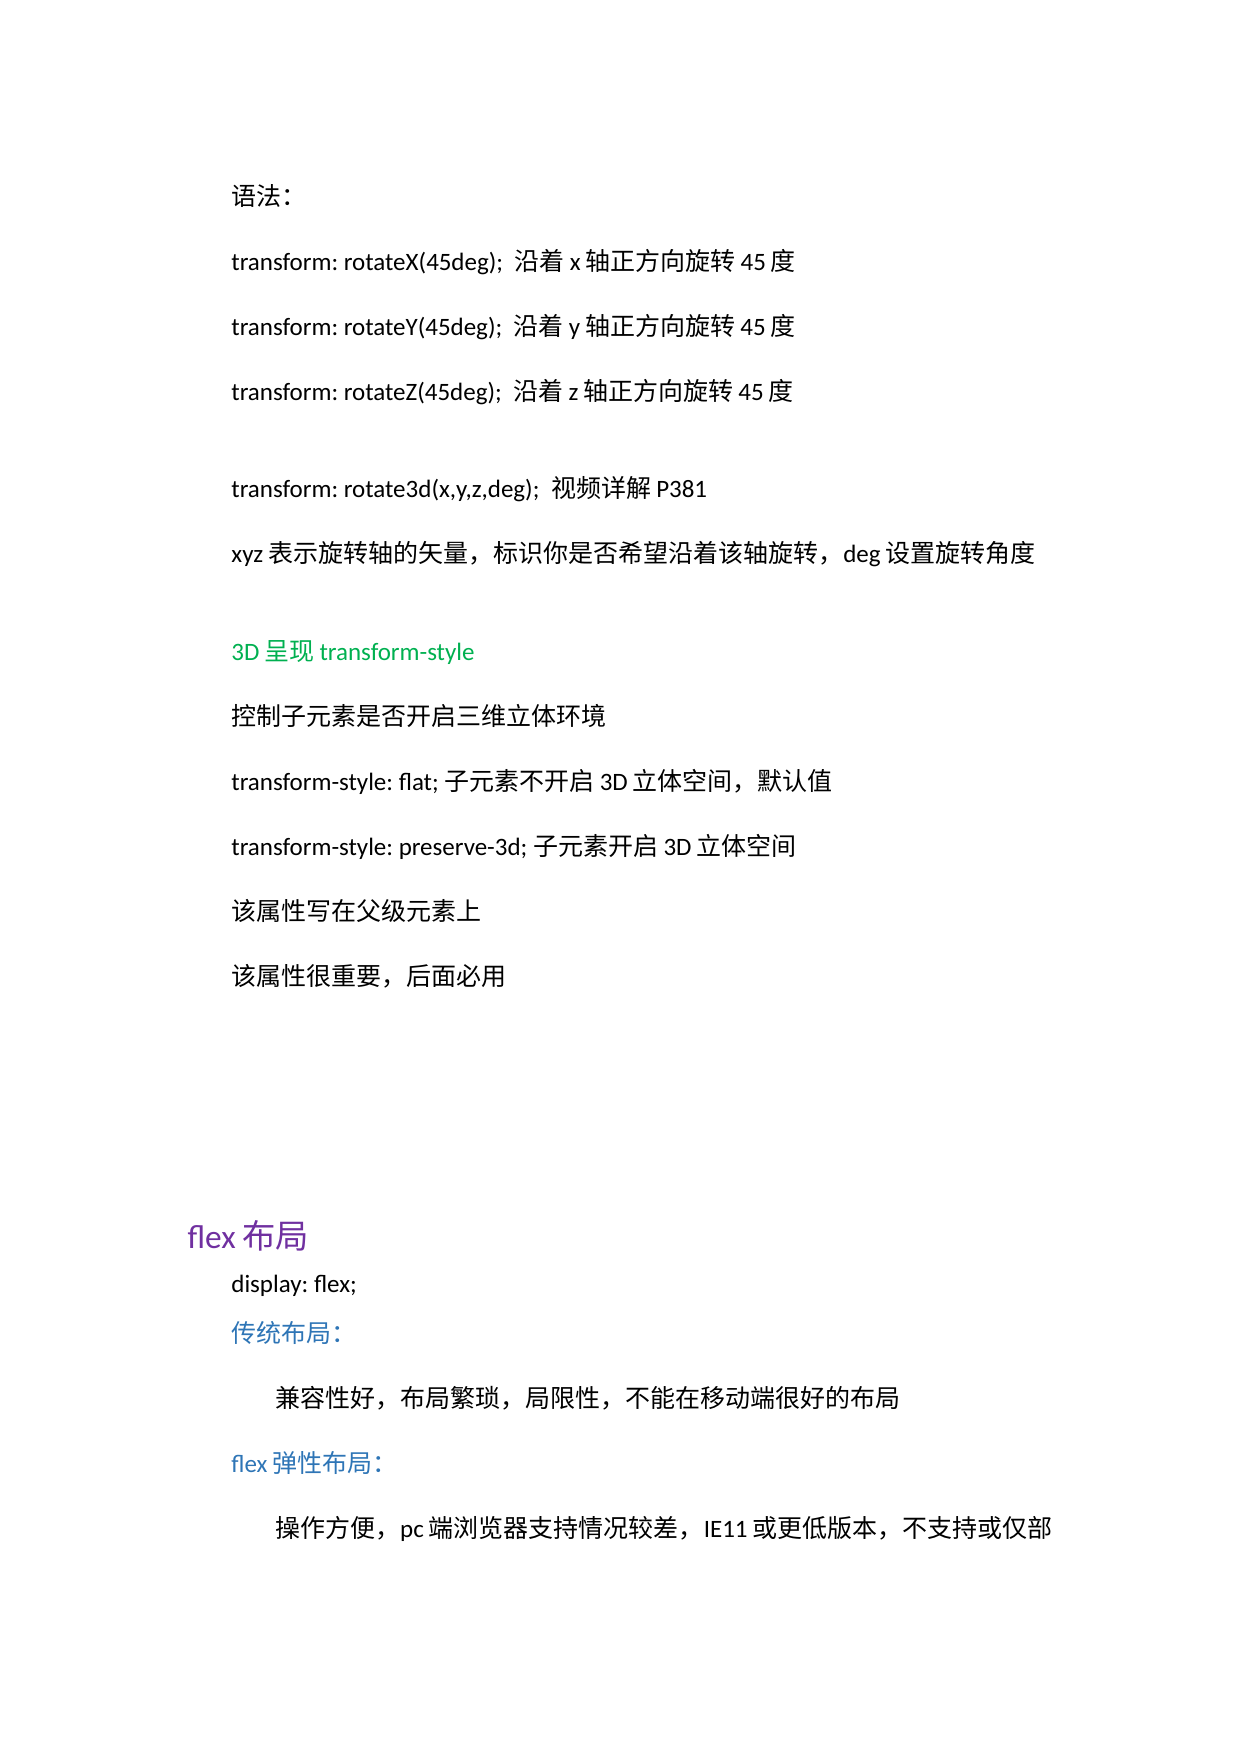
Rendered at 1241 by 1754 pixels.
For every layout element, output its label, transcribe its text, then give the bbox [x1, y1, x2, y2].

list 兼容性好，布局繁琐，局限性，不能在移动端很好的布局 [231, 1364, 1053, 1429]
list flex布局 [187, 1202, 1053, 1267]
list transform: rotateZ(45deg); 沿着z轴正方向旋转45度 [187, 357, 1053, 422]
list flex弹性布局： [187, 1429, 1053, 1494]
list display: flex; [187, 1267, 1053, 1299]
list 3D呈现transform-style [187, 617, 1053, 682]
list transform: rotate3d(x,y,z,deg); 视频详解P381 [187, 454, 1053, 519]
list 控制子元素是否开启三维立体环境 [187, 682, 1053, 747]
list xyz表示旋转轴的矢量，标识你是否希望沿着该轴旋转，deg设置旋转角度 [187, 519, 1053, 584]
list 该属性写在父级元素上 [187, 877, 1053, 942]
list 传统布局： [187, 1299, 1053, 1364]
list transform-style: preserve-3d; 子元素开启3D立体空间 [187, 812, 1053, 877]
list 语法： [187, 162, 1053, 227]
list transform: rotateY(45deg); 沿着y轴正方向旋转45度 [187, 292, 1053, 357]
list transform-style: flat; 子元素不开启3D立体空间，默认值 [187, 747, 1053, 812]
list 操作方便，pc端浏览器支持情况较差，IE11或更低版本，不支持或仅部分支持 [231, 1494, 1053, 1559]
list transform: rotateX(45deg); 沿着x轴正方向旋转45度 [187, 227, 1053, 292]
list 该属性很重要，后面必用 [187, 942, 1053, 1007]
